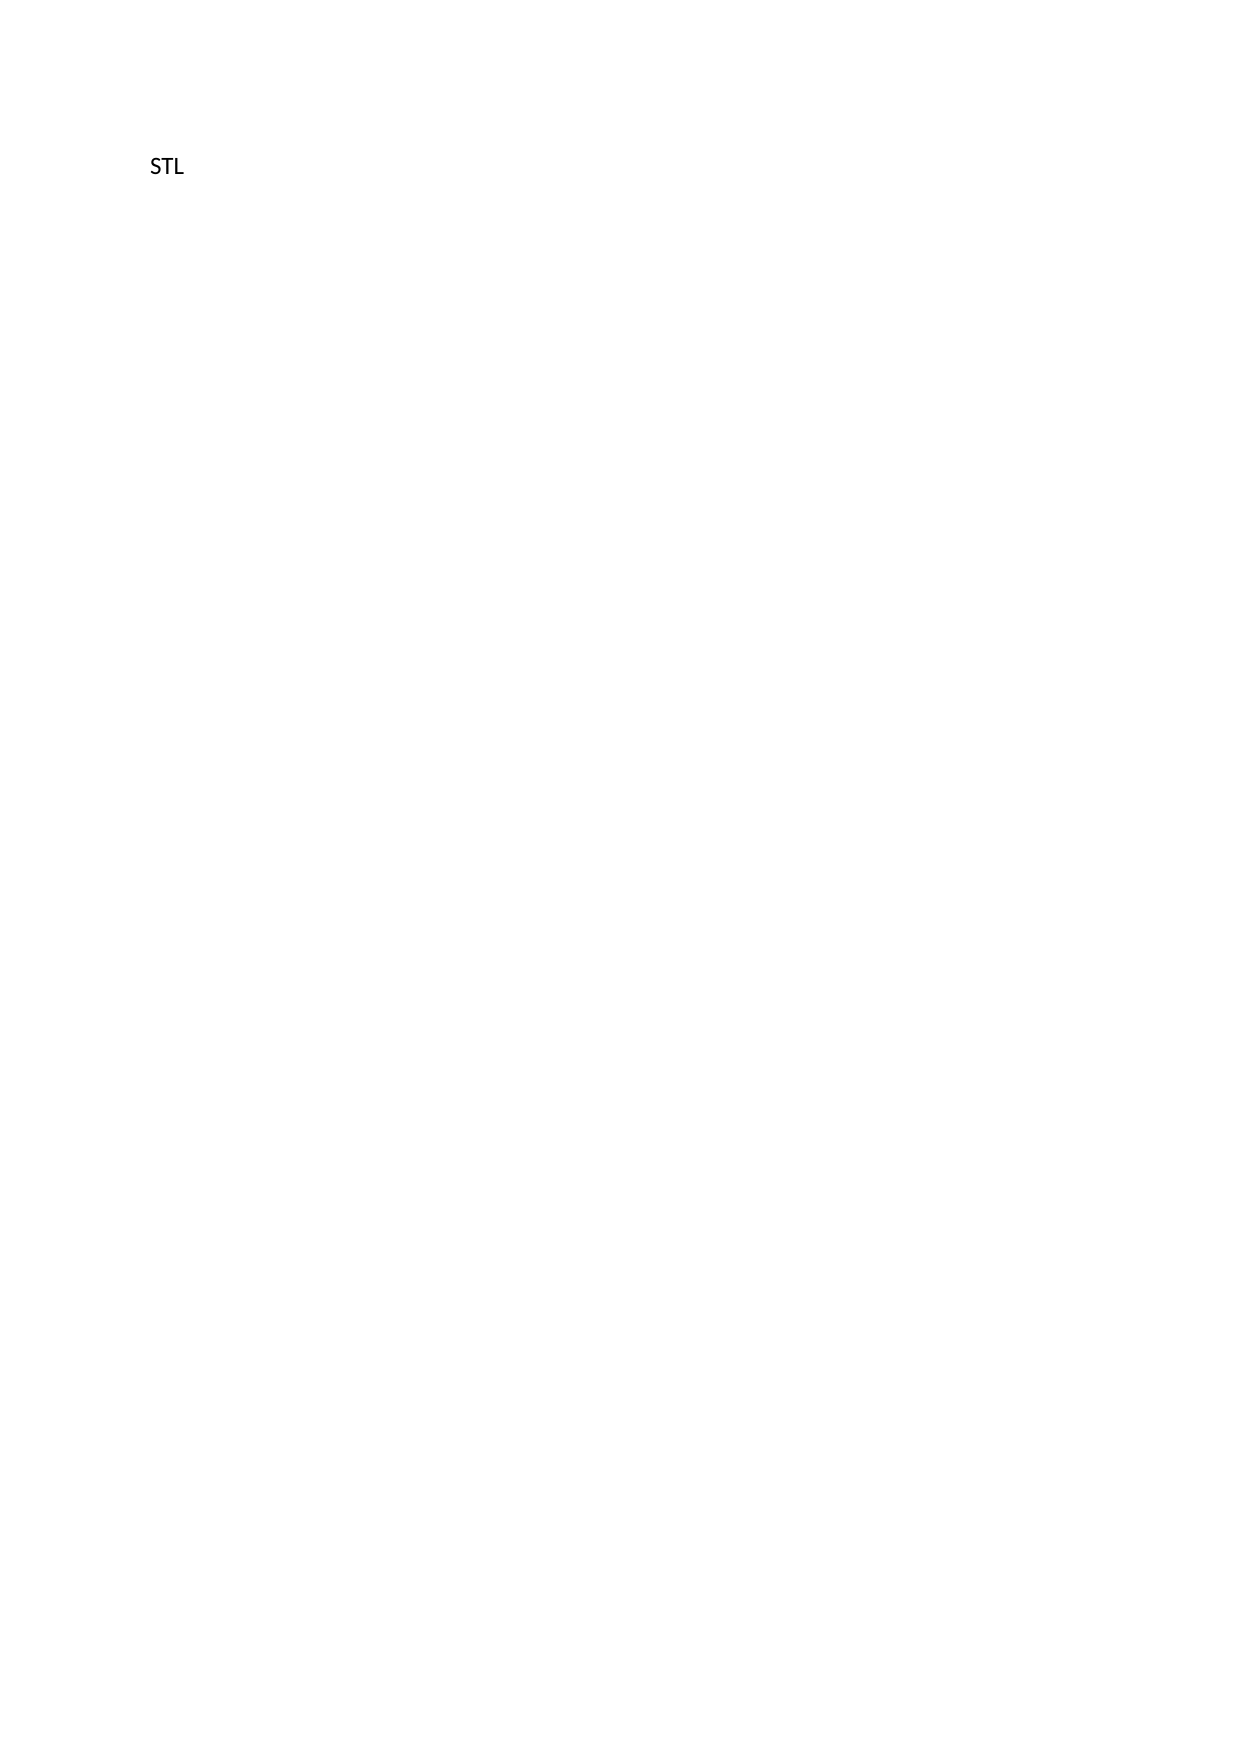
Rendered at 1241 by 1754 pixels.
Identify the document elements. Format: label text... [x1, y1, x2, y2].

text STL [150, 150, 1090, 181]
